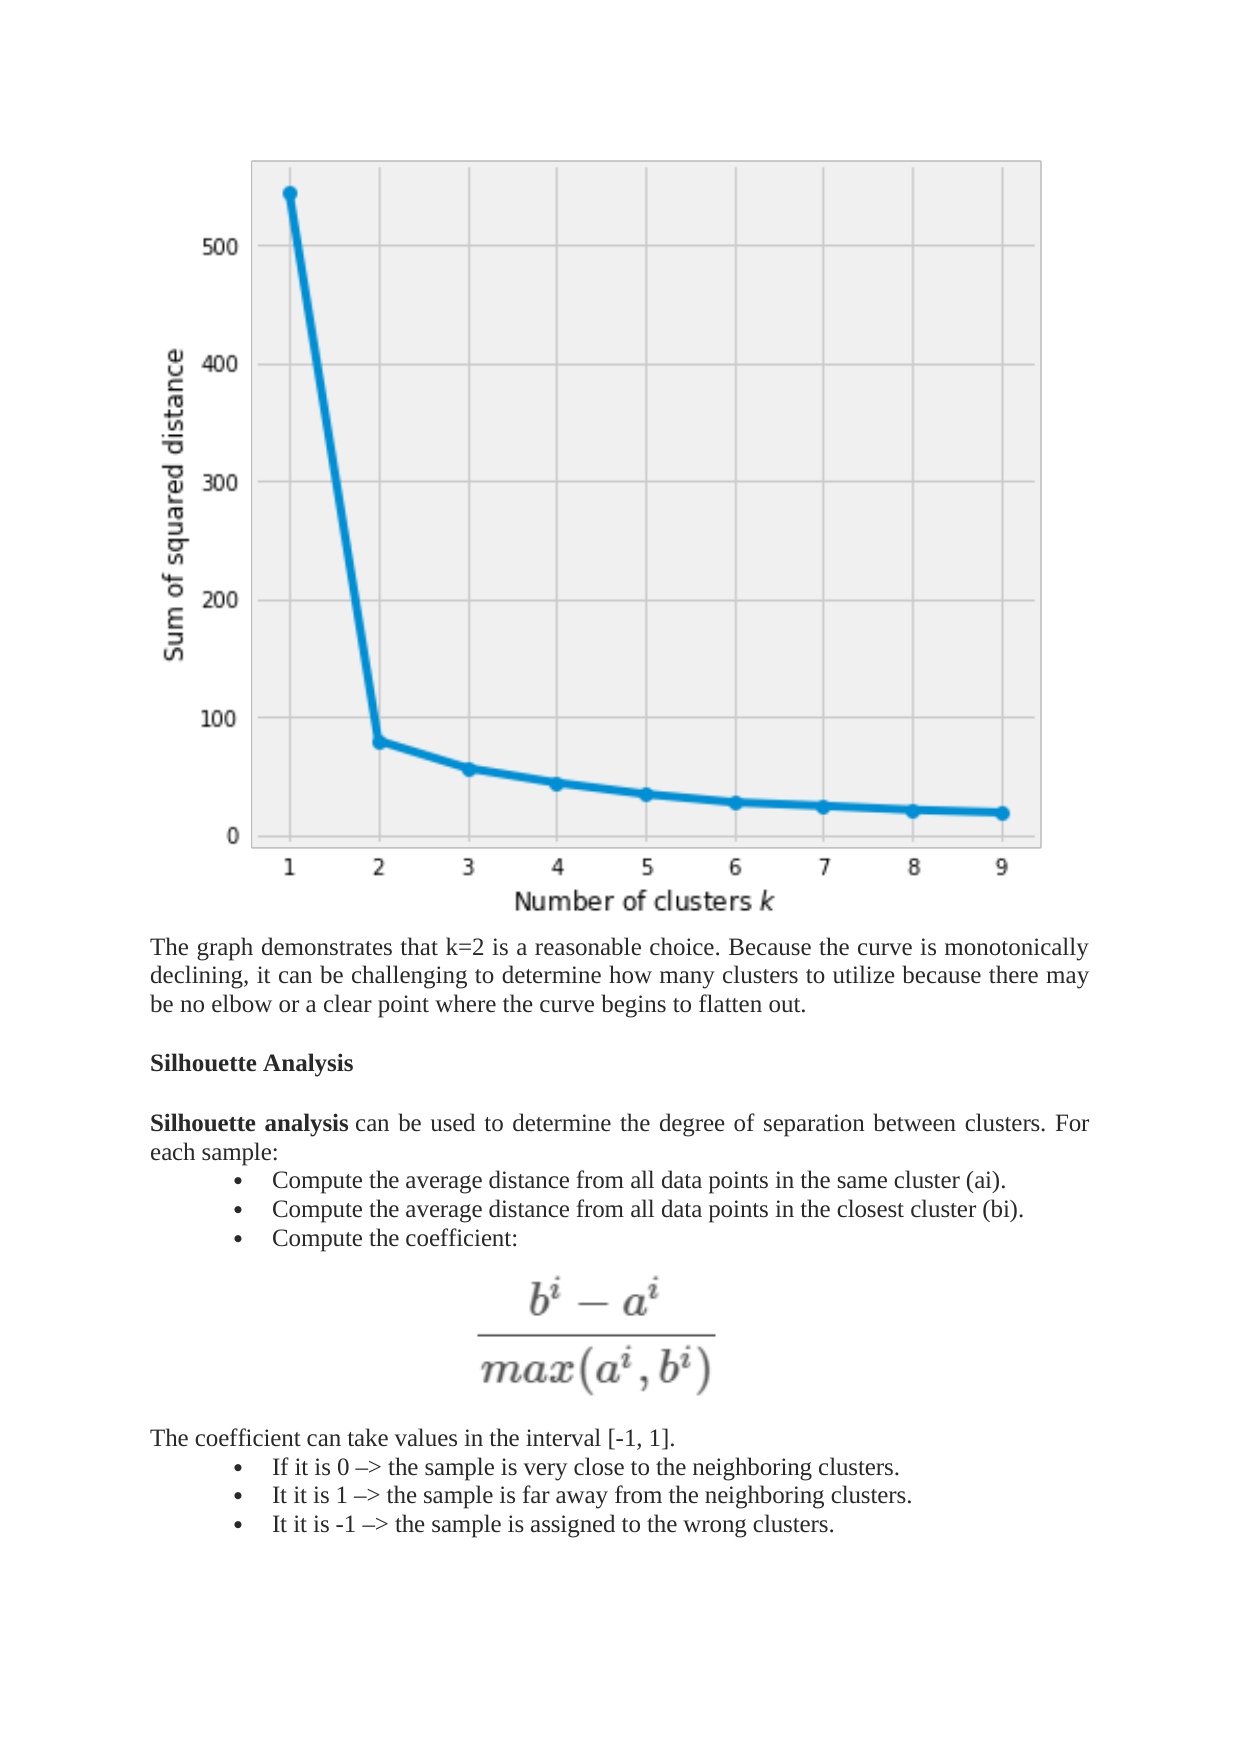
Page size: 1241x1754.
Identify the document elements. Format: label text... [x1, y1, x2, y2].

subtitle Silhouette Analysis [150, 1048, 1090, 1077]
list Compute the average distance from all data points in the same cluster (ai). [234, 1165, 1090, 1194]
picture [150, 150, 1052, 932]
list It it is 1 –> the sample is far away from the neighboring clusters. [234, 1480, 1090, 1509]
list If it is 0 –> the sample is very close to the neighboring clusters. [234, 1452, 1090, 1480]
list Compute the coefficient: [234, 1223, 1090, 1252]
subtitle The graph demonstrates that k=2 is a reasonable choice. Because the curve is monotonically declining, it can be challenging to determine how many clusters to utilize because there may be no elbow or a clear point where the curve begins to flatten out. [150, 932, 1090, 1018]
list Compute the average distance from all data points in the closest cluster (bi). [234, 1194, 1090, 1223]
text Silhouette analysis can be used to determine the degree of separation between clusters. For each sample: [150, 1108, 1090, 1165]
picture [334, 1251, 906, 1423]
text The coefficient can take values in the interval [-1, 1]. [150, 1423, 1090, 1452]
list It it is -1 –> the sample is assigned to the wrong clusters. [234, 1509, 1090, 1538]
